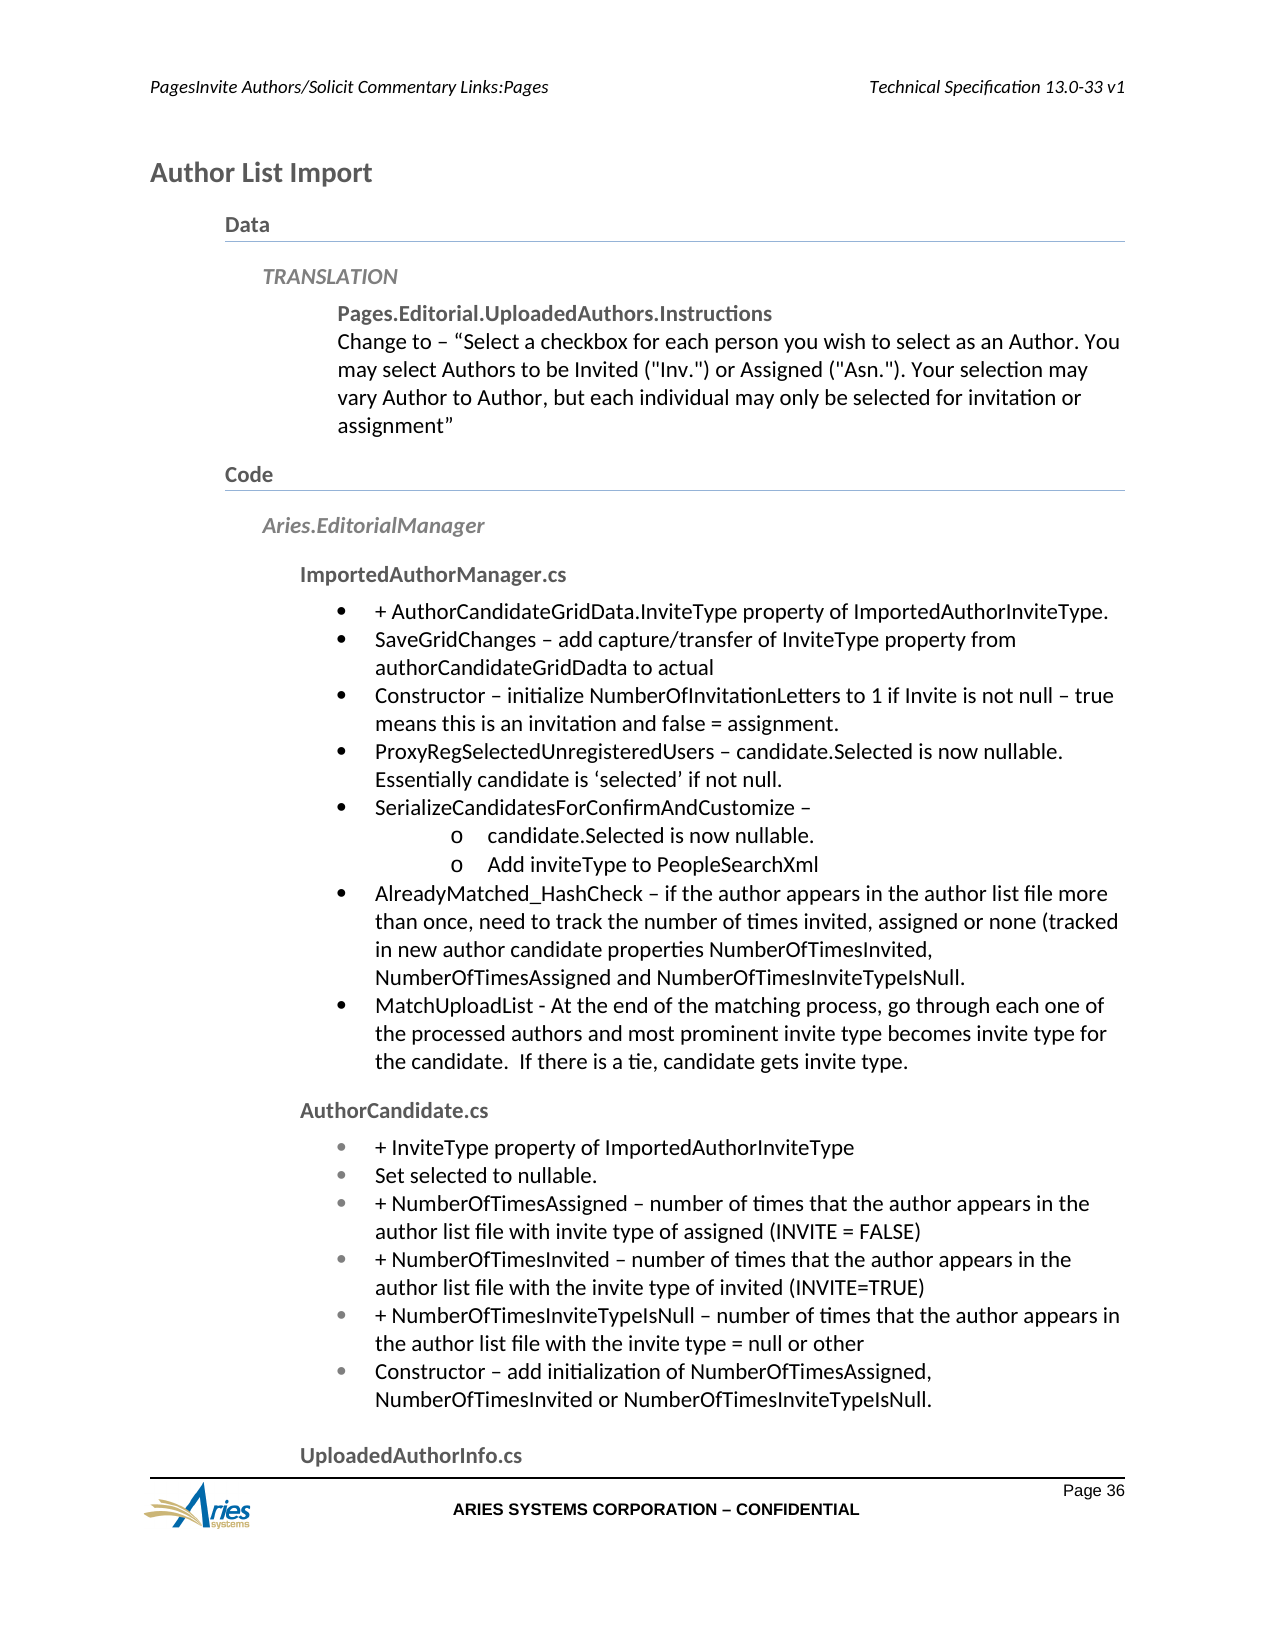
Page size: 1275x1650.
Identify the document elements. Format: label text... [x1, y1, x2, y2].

text Change to – “Select a checkbox for each person you wish to select as an Author. You may select Authors to be Invited ("Inv.") or Assigned ("Asn."). Your selection may vary Author to Author, but each individual may only be selected for invitation or assignment” [337, 327, 1125, 439]
subtitle Code [225, 460, 1125, 490]
list AlreadyMatched_HashCheck – if the author appears in the author list file more than once, need to track the number of times invited, assigned or none (tracked in new author candidate properties NumberOfTimesInvited, NumberOfTimesAssigned and NumberOfTimesInviteTypeIsNull. [337, 879, 1125, 991]
text UploadedAuthorInfo.cs [300, 1441, 1125, 1469]
list SerializeCandidatesForConfirmAndCustomize – [337, 793, 1125, 821]
list + InviteType property of ImportedAuthorInviteType [337, 1133, 1125, 1161]
list + AuthorCandidateGridData.InviteType property of ImportedAuthorInviteType. [337, 597, 1125, 625]
list Constructor – initialize NumberOfInvitationLetters to 1 if Invite is not null – true means this is an invitation and false = assignment. [337, 681, 1125, 737]
list Set selected to nullable. [337, 1161, 1125, 1189]
subtitle ImportedAuthorManager.cs [300, 561, 1125, 588]
text Pages.Editorial.UploadedAuthors.Instructions [337, 299, 1125, 327]
list candidate.Selected is now nullable. [450, 821, 1125, 850]
subtitle Aries.EditorialManager [262, 512, 1125, 540]
list MatchUploadList - At the end of the matching process, go through each one of the processed authors and most prominent invite type becomes invite type for the candidate. If there is a tie, candidate gets invite type. [337, 991, 1125, 1076]
list ProxyRegSelectedUnregisteredUsers – candidate.Selected is now nullable. Essentially candidate is ‘selected’ if not null. [337, 737, 1125, 793]
list Constructor – add initialization of NumberOfTimesAssigned, NumberOfTimesInvited or NumberOfTimesInviteTypeIsNull. [337, 1357, 1125, 1413]
list + NumberOfTimesInvited – number of times that the author appears in the author list file with the invite type of invited (INVITE=TRUE) [337, 1245, 1125, 1301]
list + NumberOfTimesAssigned – number of times that the author appears in the author list file with invite type of assigned (INVITE = FALSE) [337, 1189, 1125, 1245]
subtitle TRANSLATION [262, 262, 1125, 290]
subtitle Data [225, 210, 1125, 241]
subtitle Author List Import [150, 154, 1125, 189]
list SaveGridChanges – add capture/transfer of InviteType property from authorCandidateGridDadta to actual [337, 625, 1125, 681]
subtitle AuthorCandidate.cs [300, 1096, 1125, 1124]
list Add inviteType to PeopleSearchXml [450, 850, 1125, 879]
picture [143, 1482, 251, 1529]
list + NumberOfTimesInviteTypeIsNull – number of times that the author appears in the author list file with the invite type = null or other [337, 1301, 1125, 1357]
